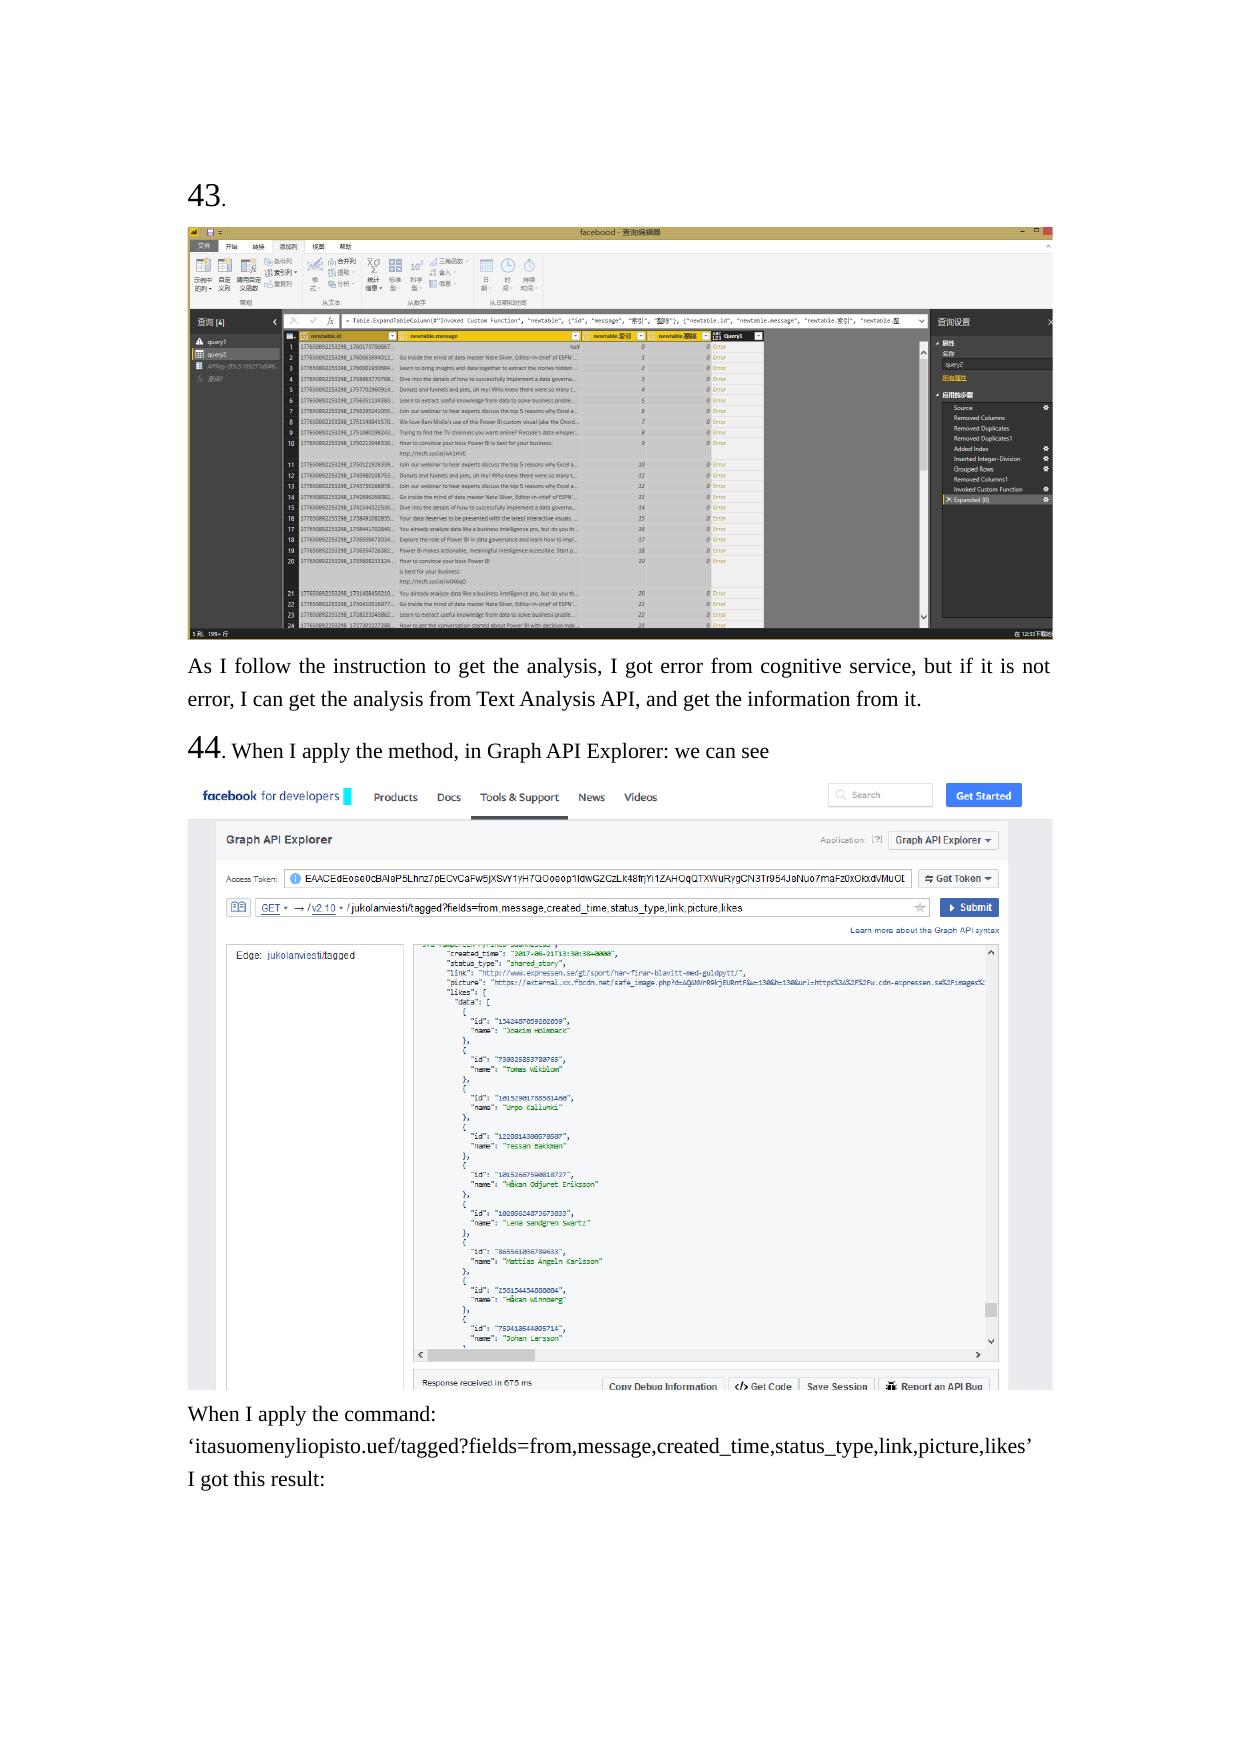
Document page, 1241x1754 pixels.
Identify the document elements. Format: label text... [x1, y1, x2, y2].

text When I apply the command: [187, 1397, 1053, 1429]
text 44. When I apply the method, in Graph API Explorer: we can see [187, 714, 1053, 779]
text ‘itasuomenyliopisto.uef/tagged?fields=from,message,created_time,status_type,link,picture,likes’ [187, 1429, 1053, 1462]
picture [187, 227, 1053, 640]
text 43. [187, 162, 1053, 227]
text I got this result: [187, 1462, 1053, 1494]
text As I follow the instruction to get the analysis, I got error from cognitive service, but if it is not error, I can get the analysis from Text Analysis API, and get the information from it. [187, 649, 1053, 714]
picture [187, 779, 1053, 1390]
